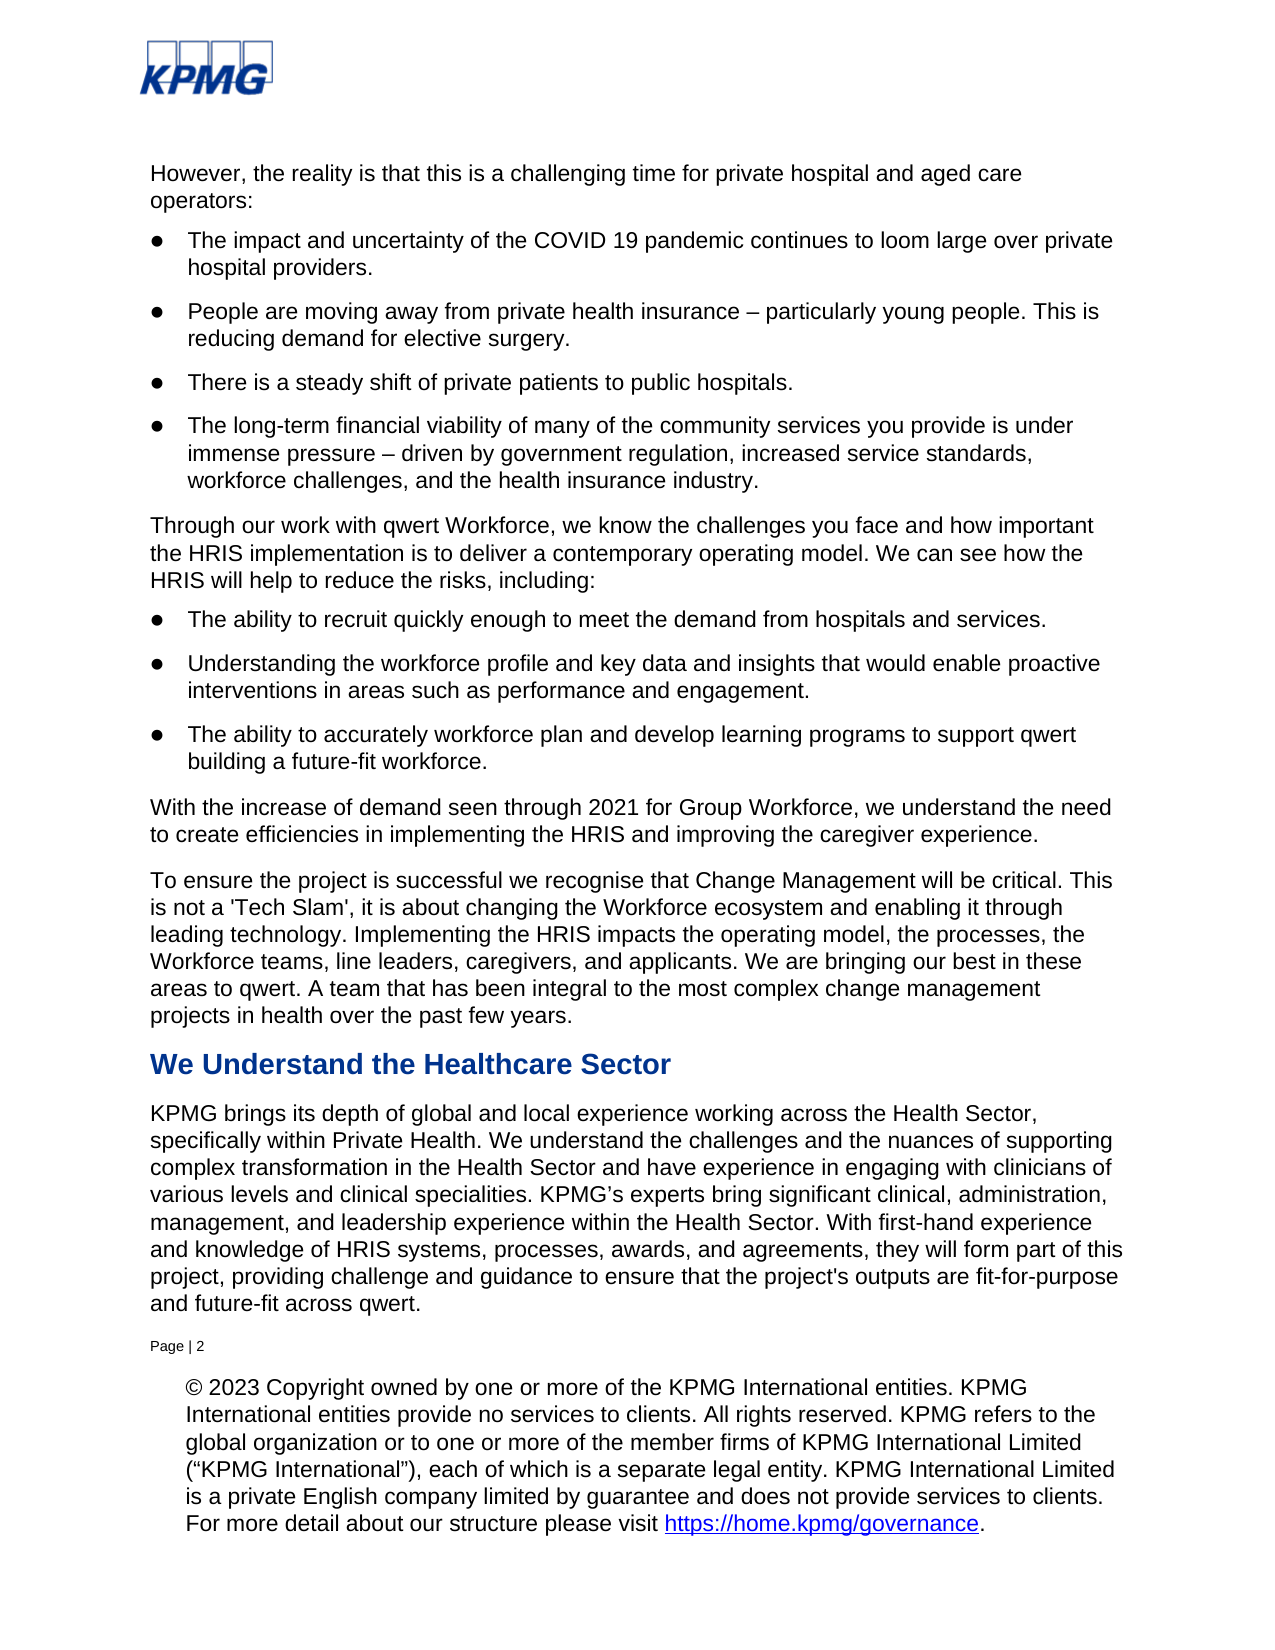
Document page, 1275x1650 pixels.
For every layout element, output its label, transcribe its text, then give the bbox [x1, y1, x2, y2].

picture [118, 0, 302, 136]
text To ensure the project is successful we recognise that Change Management will be critical. This is not a 'Tech Slam', it is about changing the Workforce ecosystem and enabling it through leading technology. Implementing the HRIS impacts the operating model, the processes, the Workforce teams, line leaders, caregivers, and applicants. We are bringing our best in these areas to qwert. A team that has been integral to the most complex change management projects in health over the past few years. [150, 866, 1125, 1028]
list People are moving away from private health insurance – particularly young people. This is reducing demand for elective surgery. [150, 297, 1125, 351]
text However, the reality is that this is a challenging time for private hospital and aged care operators: [150, 160, 1125, 214]
list The ability to accurately workforce plan and develop learning programs to support qwert building a future-fit workforce. [150, 720, 1125, 774]
text With the increase of demand seen through 2021 for Group Workforce, we understand the need to create efficiencies in implementing the HRIS and improving the caregiver experience. [150, 793, 1125, 847]
list Understanding the workforce profile and key data and insights that would enable proactive interventions in areas such as performance and engagement. [150, 649, 1125, 703]
list The impact and uncertainty of the COVID 19 pandemic continues to loom large over private hospital providers. [150, 226, 1125, 281]
list The ability to recruit quickly enough to meet the demand from hospitals and services. [150, 606, 1125, 633]
text Through our work with qwert Workforce, we know the challenges you face and how important the HRIS implementation is to deliver a contemporary operating model. We can see how the HRIS will help to reduce the risks, including: [150, 512, 1125, 593]
list There is a steady shift of private patients to public hospitals. [150, 368, 1125, 395]
list The long-term financial viability of many of the community services you provide is under immense pressure – driven by government regulation, increased service standards, workforce challenges, and the health insurance industry. [150, 412, 1125, 493]
text KPMG brings its depth of global and local experience working across the Health Sector, specifically within Private Health. We understand the challenges and the nuances of supporting complex transformation in the Health Sector and have experience in engaging with clinicians of various levels and clinical specialities. KPMG’s experts bring significant clinical, administration, management, and leadership experience within the Health Sector. With first-hand experience and knowledge of HRIS systems, processes, awards, and agreements, they will form part of this project, providing challenge and guidance to ensure that the project's outputs are fit-for-purpose and future-fit across qwert. [150, 1099, 1125, 1316]
subtitle We Understand the Healthcare Sector [150, 1047, 1125, 1081]
